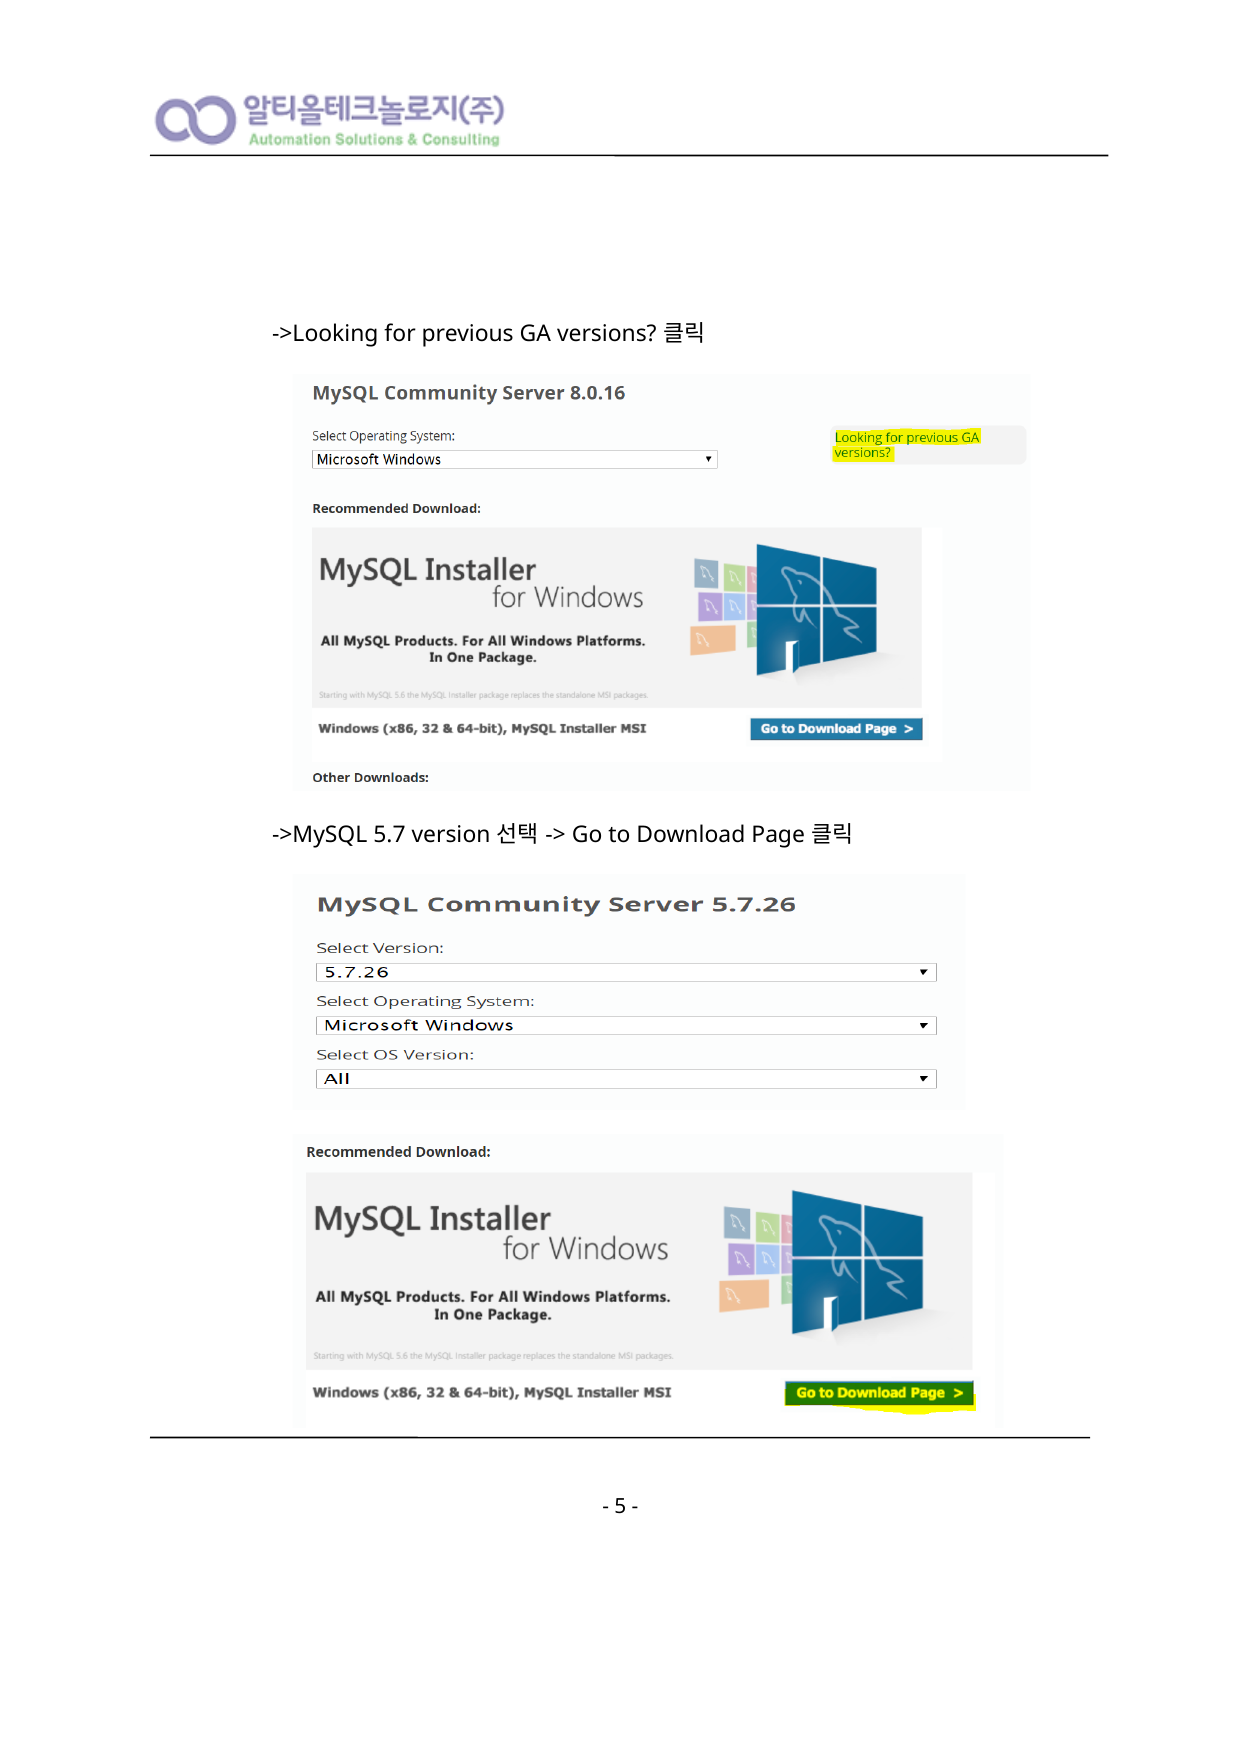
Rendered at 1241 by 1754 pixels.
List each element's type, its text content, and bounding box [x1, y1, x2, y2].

picture [292, 874, 966, 1110]
picture [292, 1134, 1004, 1428]
text ->Looking for previous GA versions? 클릭 [272, 315, 1090, 348]
text ->MySQL 5.7 version 선택 -> Go to Download Page 클릭 [272, 815, 1090, 849]
picture [292, 374, 1031, 791]
picture [150, 88, 510, 152]
